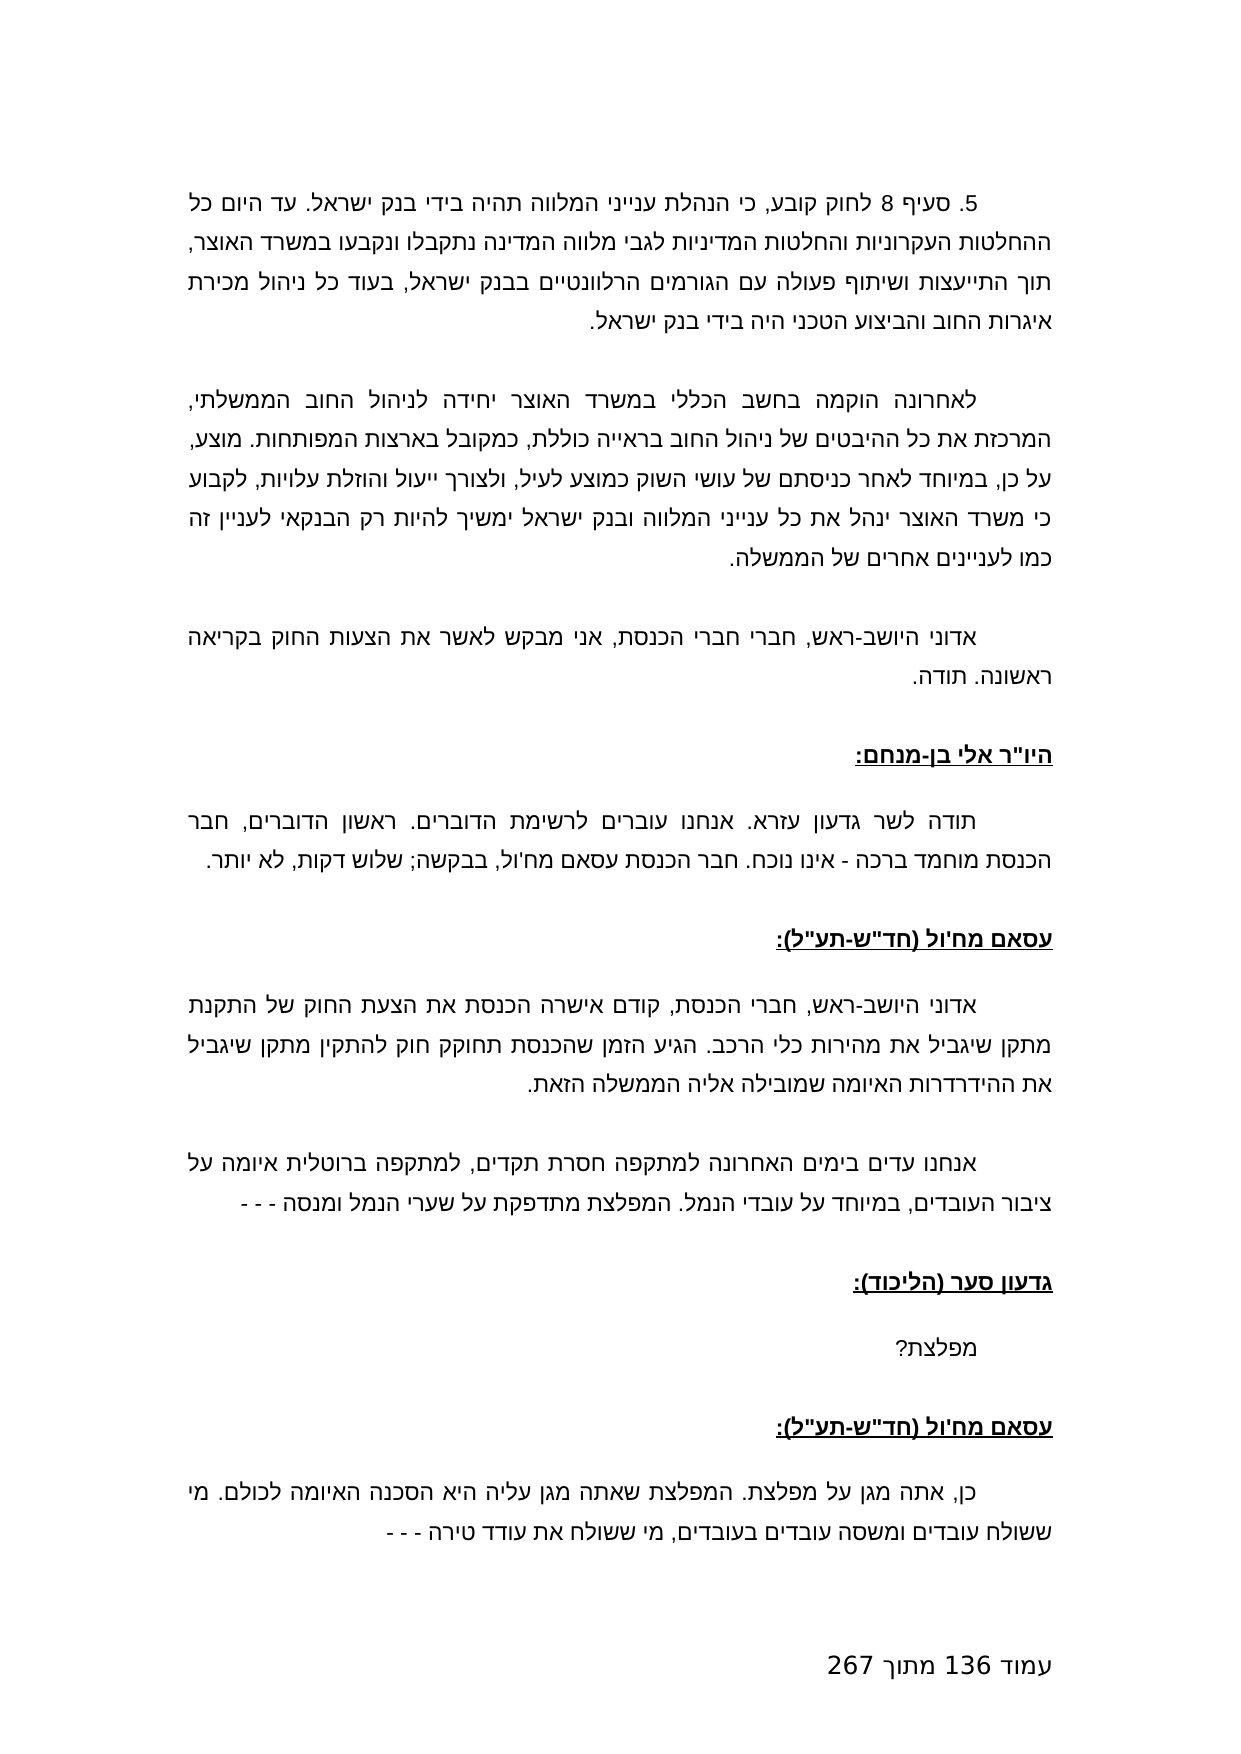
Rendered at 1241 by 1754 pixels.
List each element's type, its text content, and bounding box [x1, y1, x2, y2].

text לאחרונה הוקמה בחשב הכללי במשרד האוצר יחידה לניהול החוב הממשלתי, המרכזת את כל ההיבטים של ניהול החוב בראייה כוללת, כמקובל בארצות המפותחות. מוצע, על כן, במיוחד לאחר כניסתם של עושי השוק כמוצע לעיל, ולצורך ייעול והוזלת עלויות, לקבוע כי משרד האוצר ינהל את כל ענייני המלווה ובנק ישראל ימשיך להיות רק הבנקאי לעניין זה כמו לעניינים אחרים של הממשלה. [187, 387, 1053, 571]
text עסאם מח'ול (חד"ש-תע"ל): [187, 926, 1053, 953]
text היו"ר אלי בן-מנחם: [187, 742, 1053, 768]
text אדוני היושב-ראש, חברי חברי הכנסת, אני מבקש לאשר את הצעות החוק בקריאה ראשונה. תודה. [187, 624, 1053, 689]
text תודה לשר גדעון עזרא. אנחנו עוברים לרשימת הדוברים. ראשון הדוברים, חבר הכנסת מוחמד ברכה - אינו נוכח. חבר הכנסת עסאם מח'ול, בבקשה; שלוש דקות, לא יותר. [187, 808, 1053, 874]
text מפלצת? [187, 1334, 1053, 1361]
text אדוני היושב-ראש, חברי הכנסת, קודם אישרה הכנסת את הצעת החוק של התקנת מתקן שיגביל את מהירות כלי הרכב. הגיע הזמן שהכנסת תחוקק חוק להתקין מתקן שיגביל את ההידרדרות האיומה שמובילה אליה הממשלה הזאת. [187, 992, 1053, 1098]
text 5. סעיף 8 לחוק קובע, כי הנהלת ענייני המלווה תהיה בידי בנק ישראל. עד היום כל ההחלטות העקרוניות והחלטות המדיניות לגבי מלווה המדינה נתקבלו ונקבעו במשרד האוצר, תוך התייעצות ושיתוף פעולה עם הגורמים הרלוונטיים בבנק ישראל, בעוד כל ניהול מכירת איגרות החוב והביצוע הטכני היה בידי בנק ישראל. [187, 189, 1053, 334]
text עסאם מח'ול (חד"ש-תע"ל): [187, 1413, 1053, 1440]
text אנחנו עדים בימים האחרונה למתקפה חסרת תקדים, למתקפה ברוטלית איומה על ציבור העובדים, במיוחד על עובדי הנמל. המפלצת מתדפקת על שערי הנמל ומנסה - - - [187, 1150, 1053, 1216]
text כן, אתה מגן על מפלצת. המפלצת שאתה מגן עליה היא הסכנה האיומה לכולם. מי ששולח עובדים ומשסה עובדים בעובדים, מי ששולח את עודד טירה - - - [187, 1479, 1053, 1545]
text גדעון סער (הליכוד): [187, 1269, 1053, 1295]
